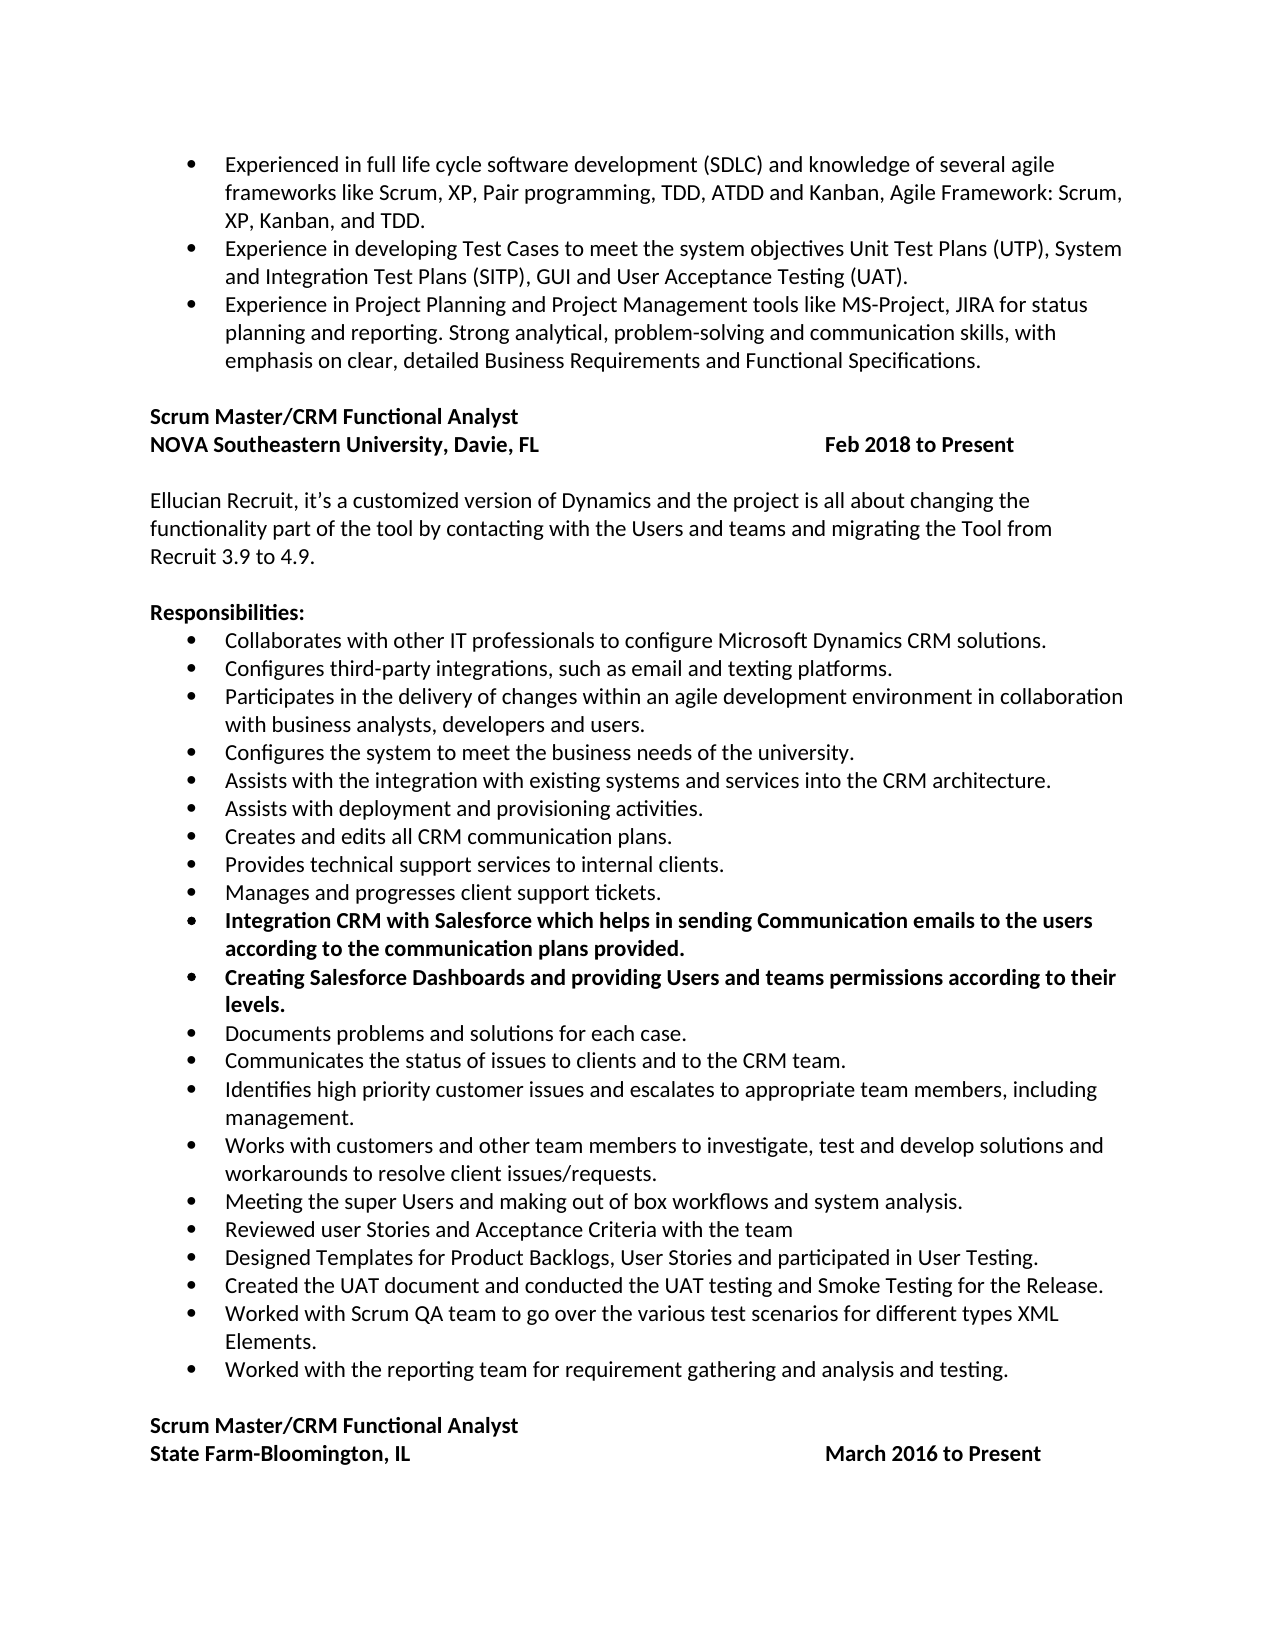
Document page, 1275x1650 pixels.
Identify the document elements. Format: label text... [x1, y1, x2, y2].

text Scrum Master/CRM Functional Analyst State Farm-Bloomington, IL March 2016 to Present [150, 1411, 1125, 1495]
list Configures the system to meet the business needs of the university. [187, 738, 1125, 766]
list Assists with the integration with existing systems and services into the CRM architecture. [187, 766, 1125, 794]
list Documents problems and solutions for each case. [187, 1019, 1125, 1047]
text Responsibilities: [150, 598, 1125, 626]
list Worked with Scrum QA team to go over the various test scenarios for different types XML Elements. [187, 1299, 1125, 1355]
list Collaborates with other IT professionals to configure Microsoft Dynamics CRM solutions. [187, 626, 1125, 654]
list Worked with the reporting team for requirement gathering and analysis and testing. [187, 1355, 1125, 1383]
list Identifies high priority customer issues and escalates to appropriate team members, including management. [187, 1075, 1125, 1131]
list Provides technical support services to internal clients. [187, 851, 1125, 878]
list Experience in developing Test Cases to meet the system objectives Unit Test Plans (UTP), System and Integration Test Plans (SITP), GUI and User Acceptance Testing (UAT). [187, 234, 1125, 290]
list Integration CRM with Salesforce which helps in sending Communication emails to the users according to the communication plans provided. [187, 907, 1125, 963]
text Ellucian Recruit, it’s a customized version of Dynamics and the project is all about changing the functionality part of the tool by contacting with the Users and teams and migrating the Tool from Recruit 3.9 to 4.9. [150, 486, 1125, 570]
list Creates and edits all CRM communication plans. [187, 822, 1125, 851]
text Scrum Master/CRM Functional Analyst [150, 402, 1125, 430]
list Works with customers and other team members to investigate, test and develop solutions and workarounds to resolve client issues/requests. [187, 1131, 1125, 1187]
list Manages and progresses client support tickets. [187, 878, 1125, 907]
list Assists with deployment and provisioning activities. [187, 794, 1125, 822]
list Creating Salesforce Dashboards and providing Users and teams permissions according to their levels. [187, 963, 1125, 1019]
list Experience in Project Planning and Project Management tools like MS-Project, JIRA for status planning and reporting. Strong analytical, problem-solving and communication skills, with emphasis on clear, detailed Business Requirements and Functional Specifications. [187, 290, 1125, 374]
list Reviewed user Stories and Acceptance Criteria with the team [187, 1215, 1125, 1243]
text NOVA Southeastern University, Davie, FL Feb 2018 to Present [150, 430, 1125, 458]
list Communicates the status of issues to clients and to the CRM team. [187, 1047, 1125, 1075]
list Participates in the delivery of changes within an agile development environment in collaboration with business analysts, developers and users. [187, 682, 1125, 738]
list Meeting the super Users and making out of box workflows and system analysis. [187, 1187, 1125, 1215]
list Created the UAT document and conducted the UAT testing and Smoke Testing for the Release. [187, 1271, 1125, 1299]
list Configures third-party integrations, such as email and texting platforms. [187, 654, 1125, 682]
list Designed Templates for Product Backlogs, User Stories and participated in User Testing. [187, 1243, 1125, 1271]
list Experienced in full life cycle software development (SDLC) and knowledge of several agile frameworks like Scrum, XP, Pair programming, TDD, ATDD and Kanban, Agile Framework: Scrum, XP, Kanban, and TDD. [187, 150, 1125, 234]
